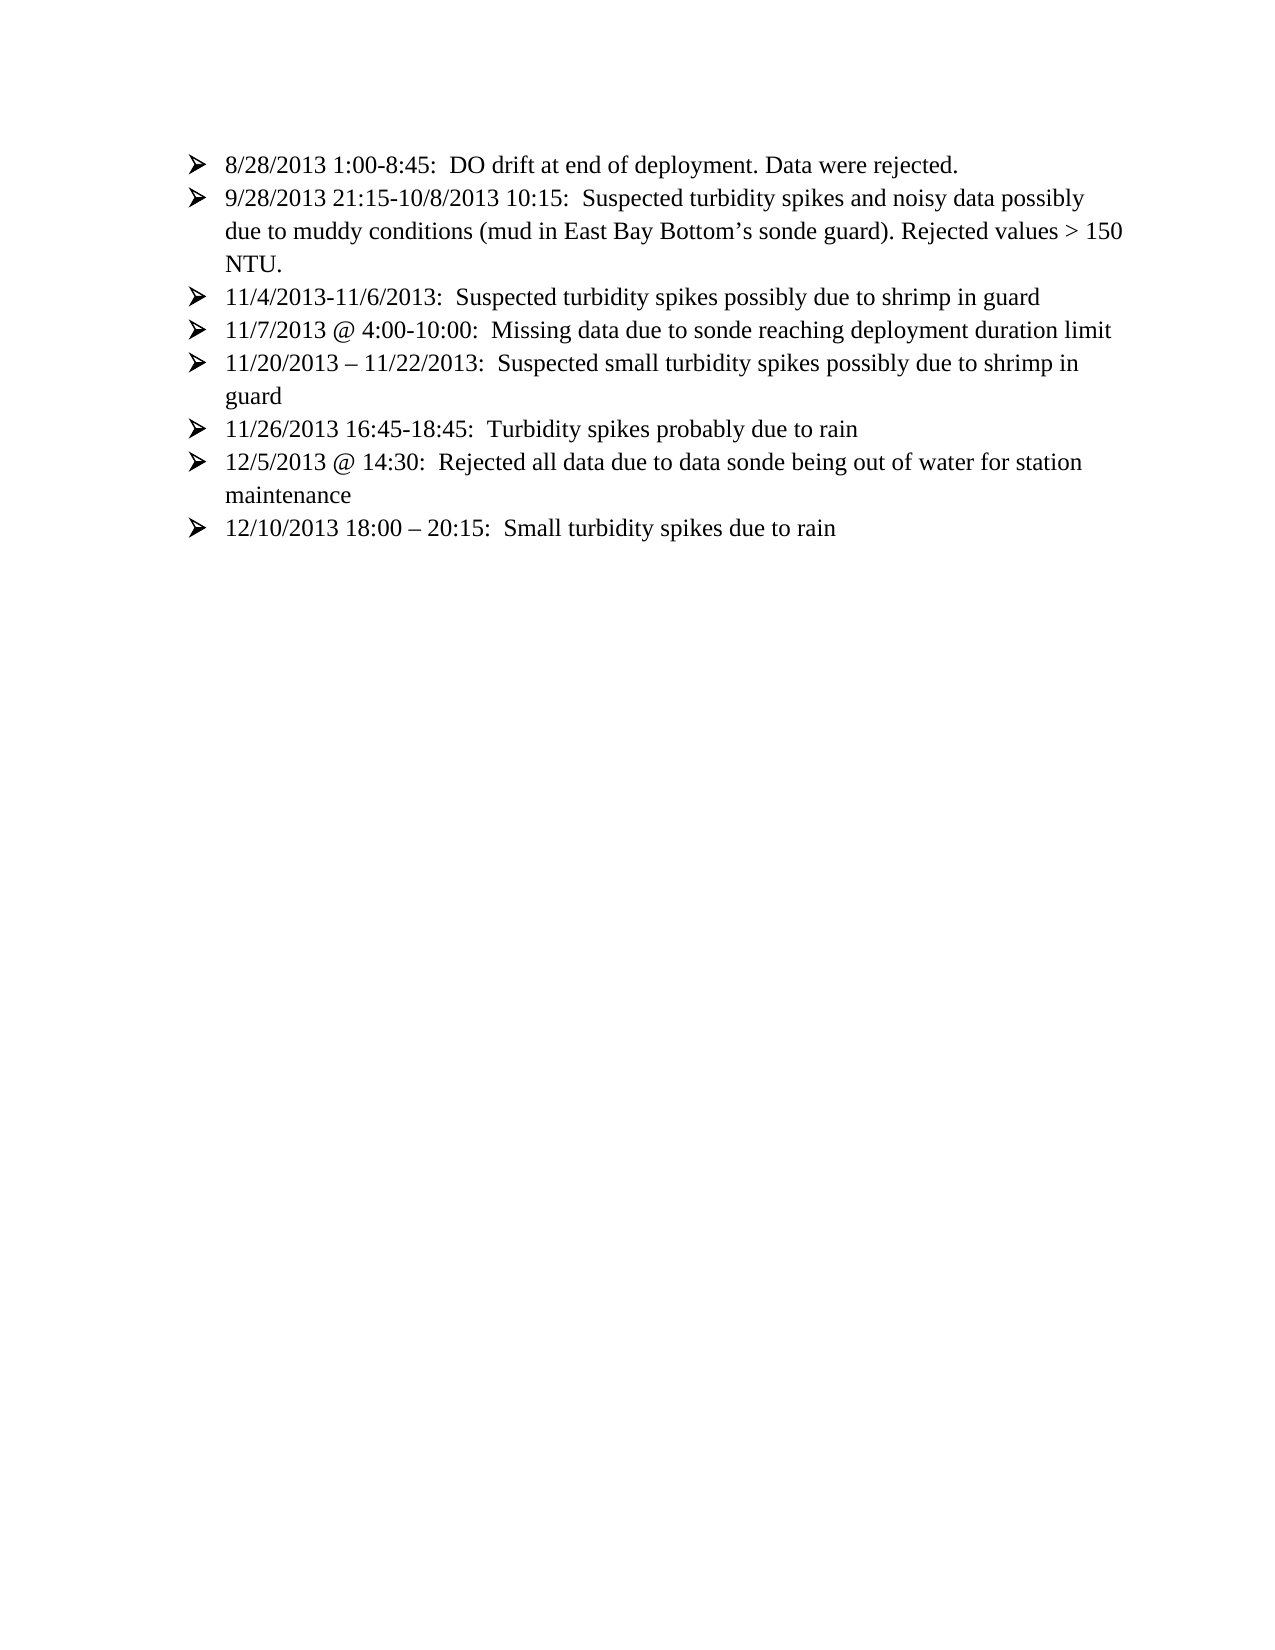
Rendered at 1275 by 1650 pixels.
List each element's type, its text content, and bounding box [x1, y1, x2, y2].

list 8/28/2013 1:00-8:45: DO drift at end of deployment. Data were rejected. [187, 150, 1125, 179]
list 12/10/2013 18:00 – 20:15: Small turbidity spikes due to rain [187, 513, 1125, 542]
list 11/4/2013-11/6/2013: Suspected turbidity spikes possibly due to shrimp in guard [187, 282, 1125, 311]
list 11/7/2013 @ 4:00-10:00: Missing data due to sonde reaching deployment duration limit [187, 315, 1125, 344]
list 11/26/2013 16:45-18:45: Turbidity spikes probably due to rain [187, 414, 1125, 443]
list 11/20/2013 – 11/22/2013: Suspected small turbidity spikes possibly due to shrimp in guard [187, 348, 1125, 410]
list 12/5/2013 @ 14:30: Rejected all data due to data sonde being out of water for station maintenance [187, 447, 1125, 509]
list 9/28/2013 21:15-10/8/2013 10:15: Suspected turbidity spikes and noisy data possibly due to muddy conditions (mud in East Bay Bottom’s sonde guard). Rejected values > 150 NTU. [187, 183, 1125, 278]
